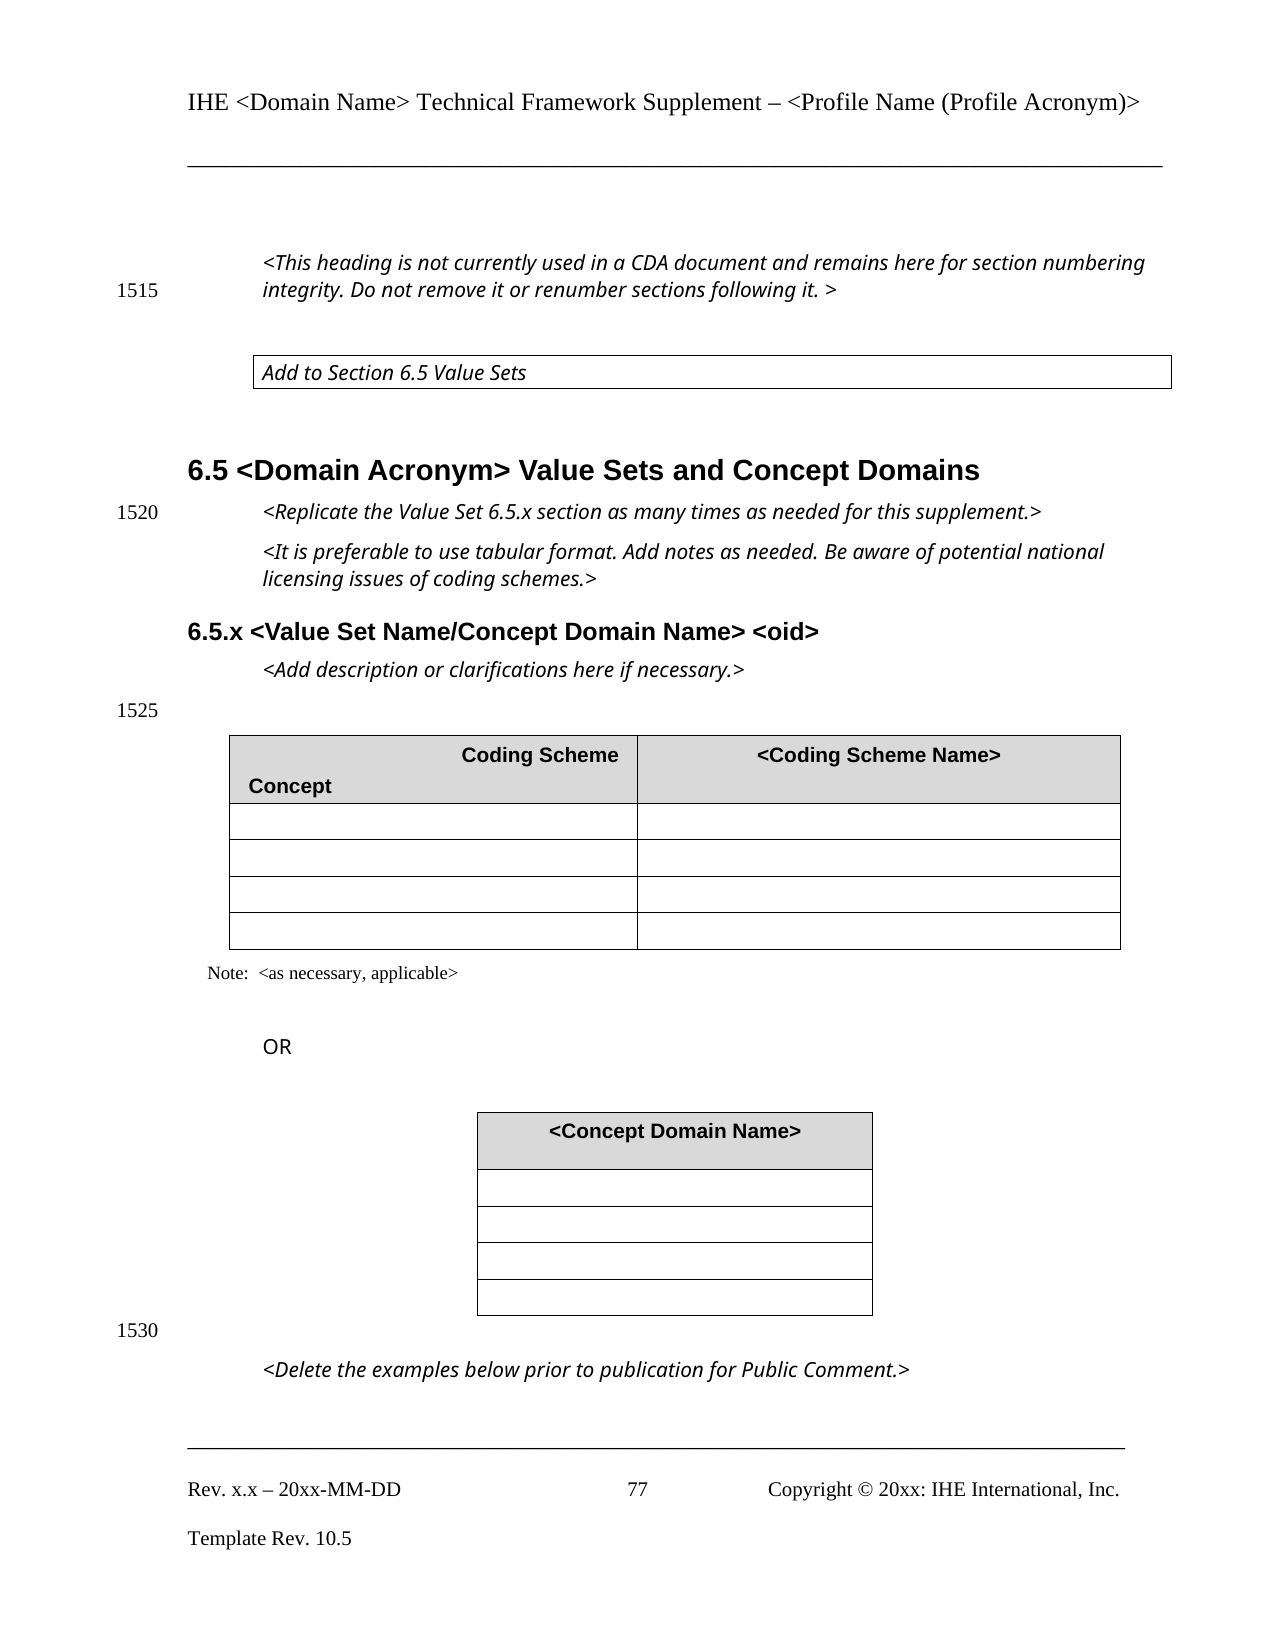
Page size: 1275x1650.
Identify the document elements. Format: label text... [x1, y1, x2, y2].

table_cell [478, 1170, 872, 1206]
subtitle 6.5 <Domain Acronym> Value Sets and Concept Domains [187, 453, 1162, 487]
table_cell [230, 840, 637, 876]
table_cell [638, 804, 1120, 839]
table_cell [638, 840, 1120, 876]
table_cell [638, 877, 1120, 912]
table_cell [478, 1207, 872, 1242]
text <It is preferable to use tabular format. Add notes as needed. Be aware of potential national licensing issues of coding schemes.> [262, 538, 1162, 592]
table_cell [230, 804, 637, 839]
text Add to Section 6.5 Value Sets [254, 356, 1171, 388]
table_header Coding Scheme Concept [230, 736, 637, 803]
table_cell [478, 1243, 872, 1278]
table_header <Coding Scheme Name> [638, 736, 1120, 803]
table_cell [478, 1280, 872, 1315]
text <Add description or clarifications here if necessary.> [262, 656, 1162, 683]
text <This heading is not currently used in a CDA document and remains here for section numbering integrity. Do not remove it or renumber sections following it. > [262, 249, 1162, 303]
text OR [262, 1033, 1162, 1060]
table_cell [230, 913, 637, 949]
table_cell [230, 877, 637, 912]
table_cell [638, 913, 1120, 949]
subtitle 6.5.x <Value Set Name/Concept Domain Name> <oid> [187, 617, 1162, 646]
table_header <Concept Domain Name> [478, 1113, 872, 1169]
text <Replicate the Value Set 6.5.x section as many times as needed for this supplement.> [262, 498, 1162, 525]
text Note: <as necessary, applicable> [207, 962, 1162, 984]
text <Delete the examples below prior to publication for Public Comment.> [262, 1356, 1162, 1383]
